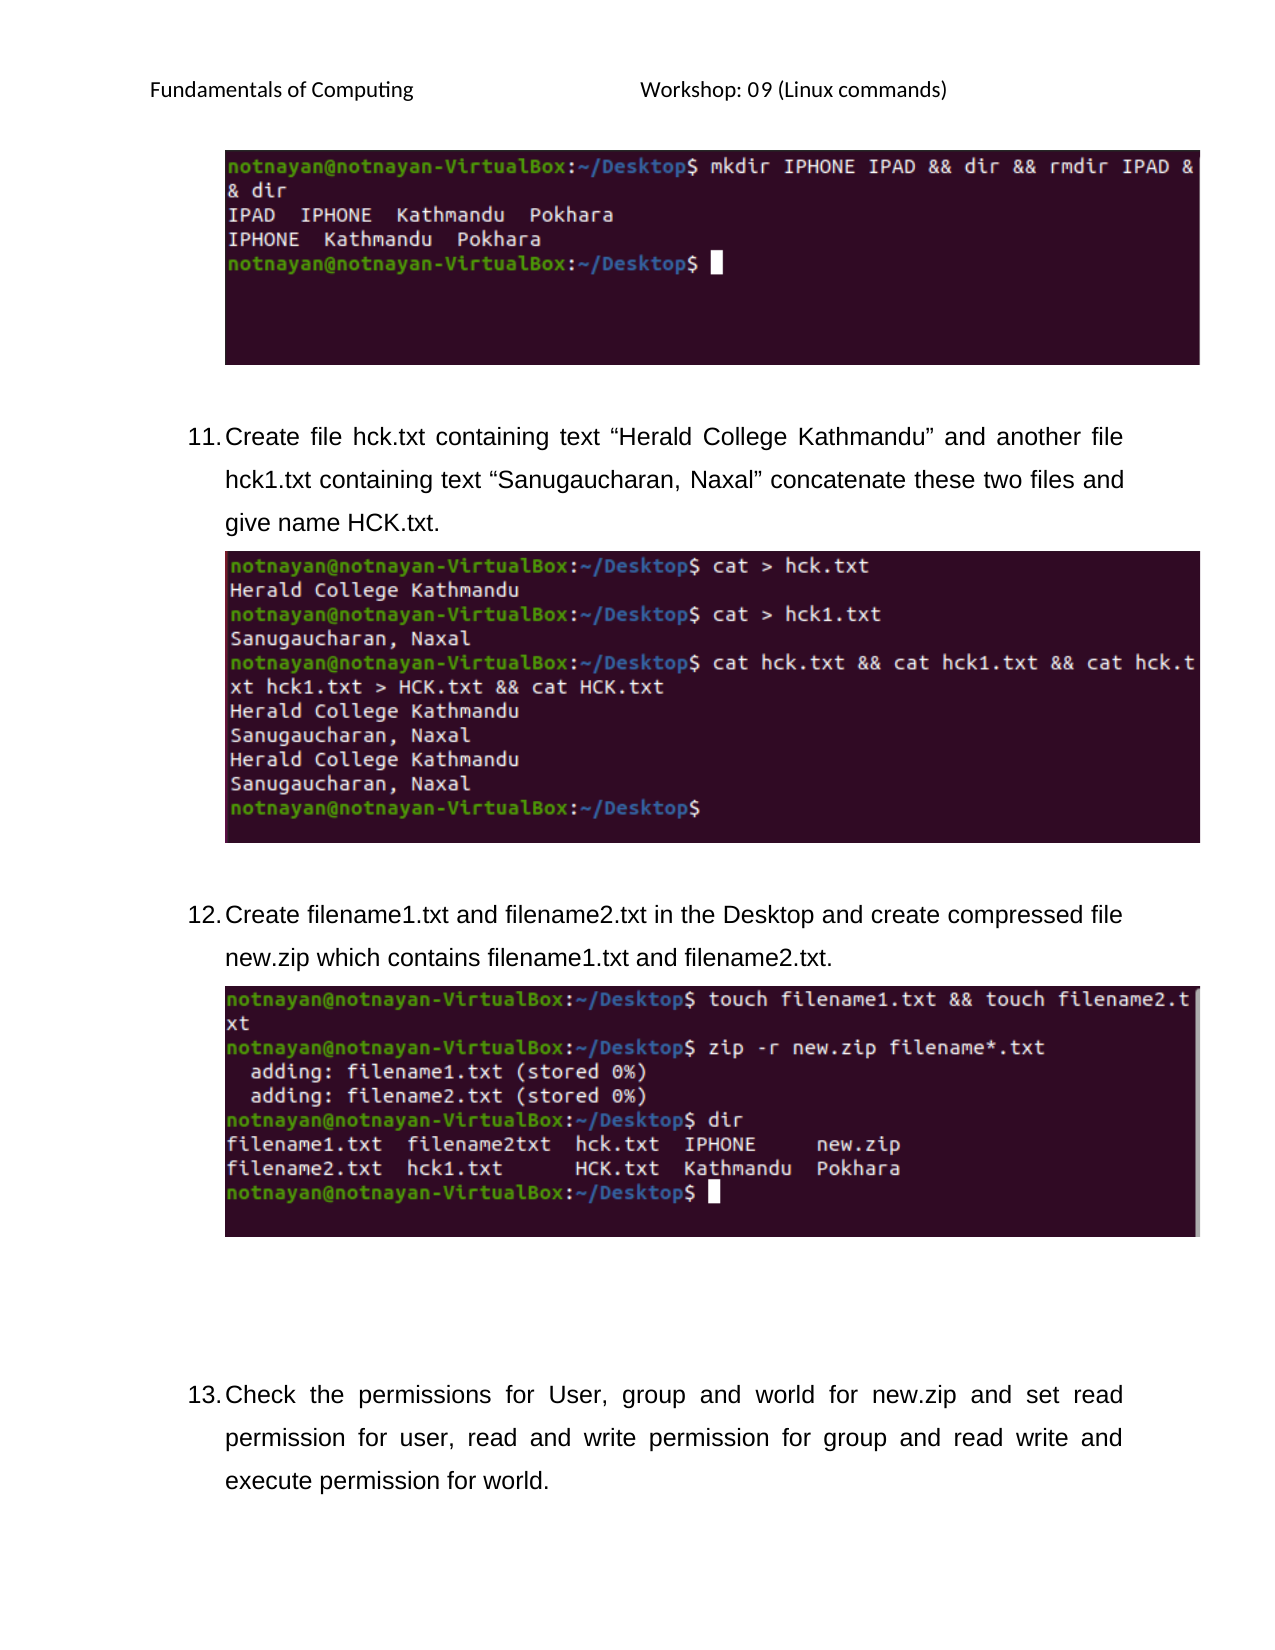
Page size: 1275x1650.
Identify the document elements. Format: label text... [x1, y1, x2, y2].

picture [225, 986, 1200, 1237]
picture [225, 150, 1200, 365]
picture [225, 551, 1200, 843]
list Create filename1.txt and filename2.txt in the Desktop and create compressed file new.zip which contains filename1.txt and filename2.txt. [187, 900, 1125, 972]
list Check the permissions for User, group and world for new.zip and set read permission for user, read and write permission for group and read write and execute permission for world. [187, 1380, 1125, 1495]
list Create file hck.txt containing text “Herald College Kathmandu” and another file hck1.txt containing text “Sanugaucharan, Naxal” concatenate these two files and give name HCK.txt. [187, 422, 1125, 537]
